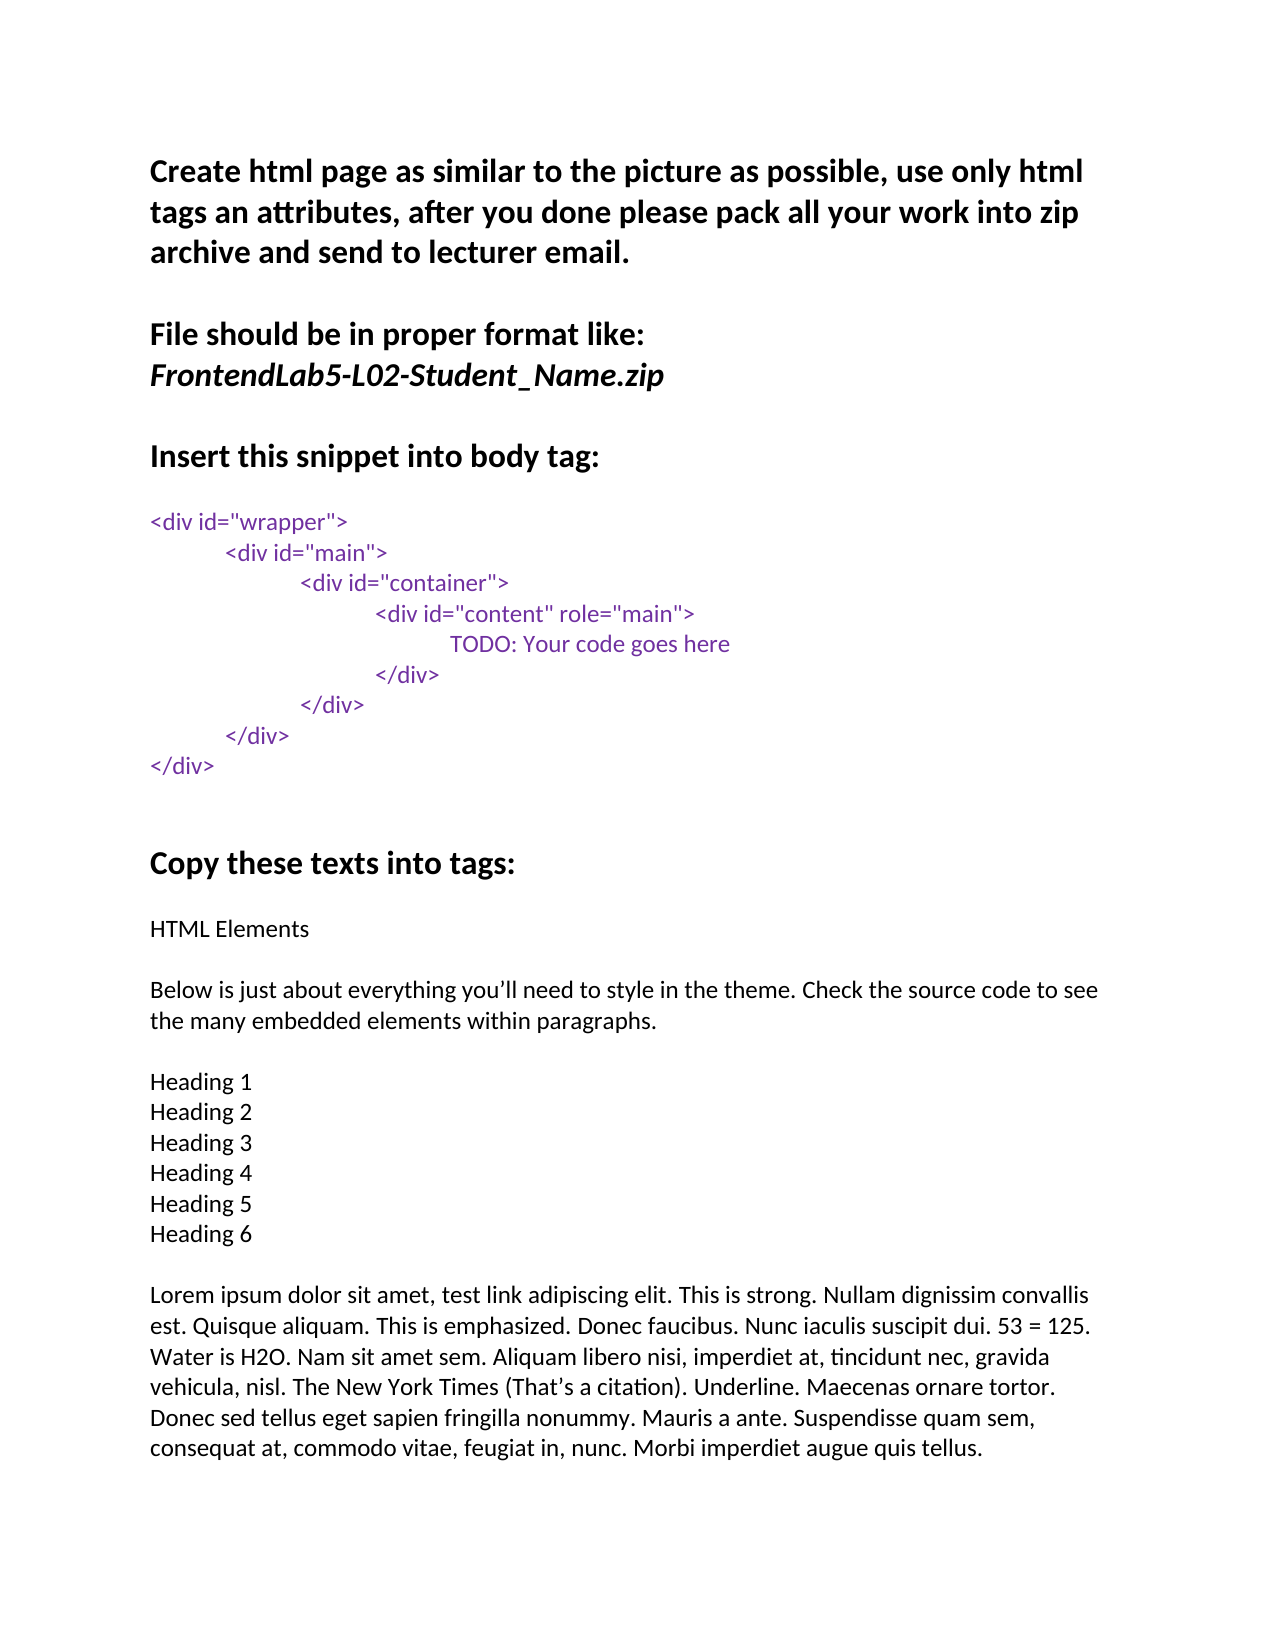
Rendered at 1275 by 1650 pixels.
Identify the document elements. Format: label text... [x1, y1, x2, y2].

text HTML Elements [150, 913, 1125, 944]
text Create html page as similar to the picture as possible, use only html tags an attributes, after you done please pack all your work into zip archive and send to lecturer email. [150, 150, 1125, 272]
text Heading 4 [150, 1157, 1125, 1188]
text <div id="content" role="main"> [300, 598, 1125, 628]
text Heading 5 [150, 1188, 1125, 1218]
text File should be in proper format like: [150, 313, 1125, 354]
text Heading 2 [150, 1096, 1125, 1127]
text <div id="wrapper"> [150, 506, 1125, 537]
text Lorem ipsum dolor sit amet, test link adipiscing elit. This is strong. Nullam dignissim convallis est. Quisque aliquam. This is emphasized. Donec faucibus. Nunc iaculis suscipit dui. 53 = 125. Water is H2O. Nam sit amet sem. Aliquam libero nisi, imperdiet at, tincidunt nec, gravida vehicula, nisl. The New York Times (That’s a citation). Underline. Maecenas ornare tortor. Donec sed tellus eget sapien fringilla nonummy. Mauris a ante. Suspendisse quam sem, consequat at, commodo vitae, feugiat in, nunc. Morbi imperdiet augue quis tellus. [150, 1279, 1125, 1463]
text Copy these texts into tags: [150, 842, 1125, 883]
text Heading 3 [150, 1127, 1125, 1157]
text Below is just about everything you’ll need to style in the theme. Check the source code to see the many embedded elements within paragraphs. [150, 974, 1125, 1035]
text Heading 1 [150, 1066, 1125, 1096]
text </div> [150, 751, 1125, 781]
text </div> [150, 689, 1125, 720]
text Heading 6 [150, 1218, 1125, 1249]
text </div> [150, 659, 1125, 689]
text <div id="container"> [225, 567, 1125, 598]
text FrontendLab5-L02-Student_Name.zip [150, 354, 1125, 394]
text TODO: Your code goes here [150, 628, 1125, 659]
text Insert this snippet into body tag: [150, 435, 1125, 476]
text <div id="main"> [150, 537, 1125, 567]
text </div> [150, 720, 1125, 751]
